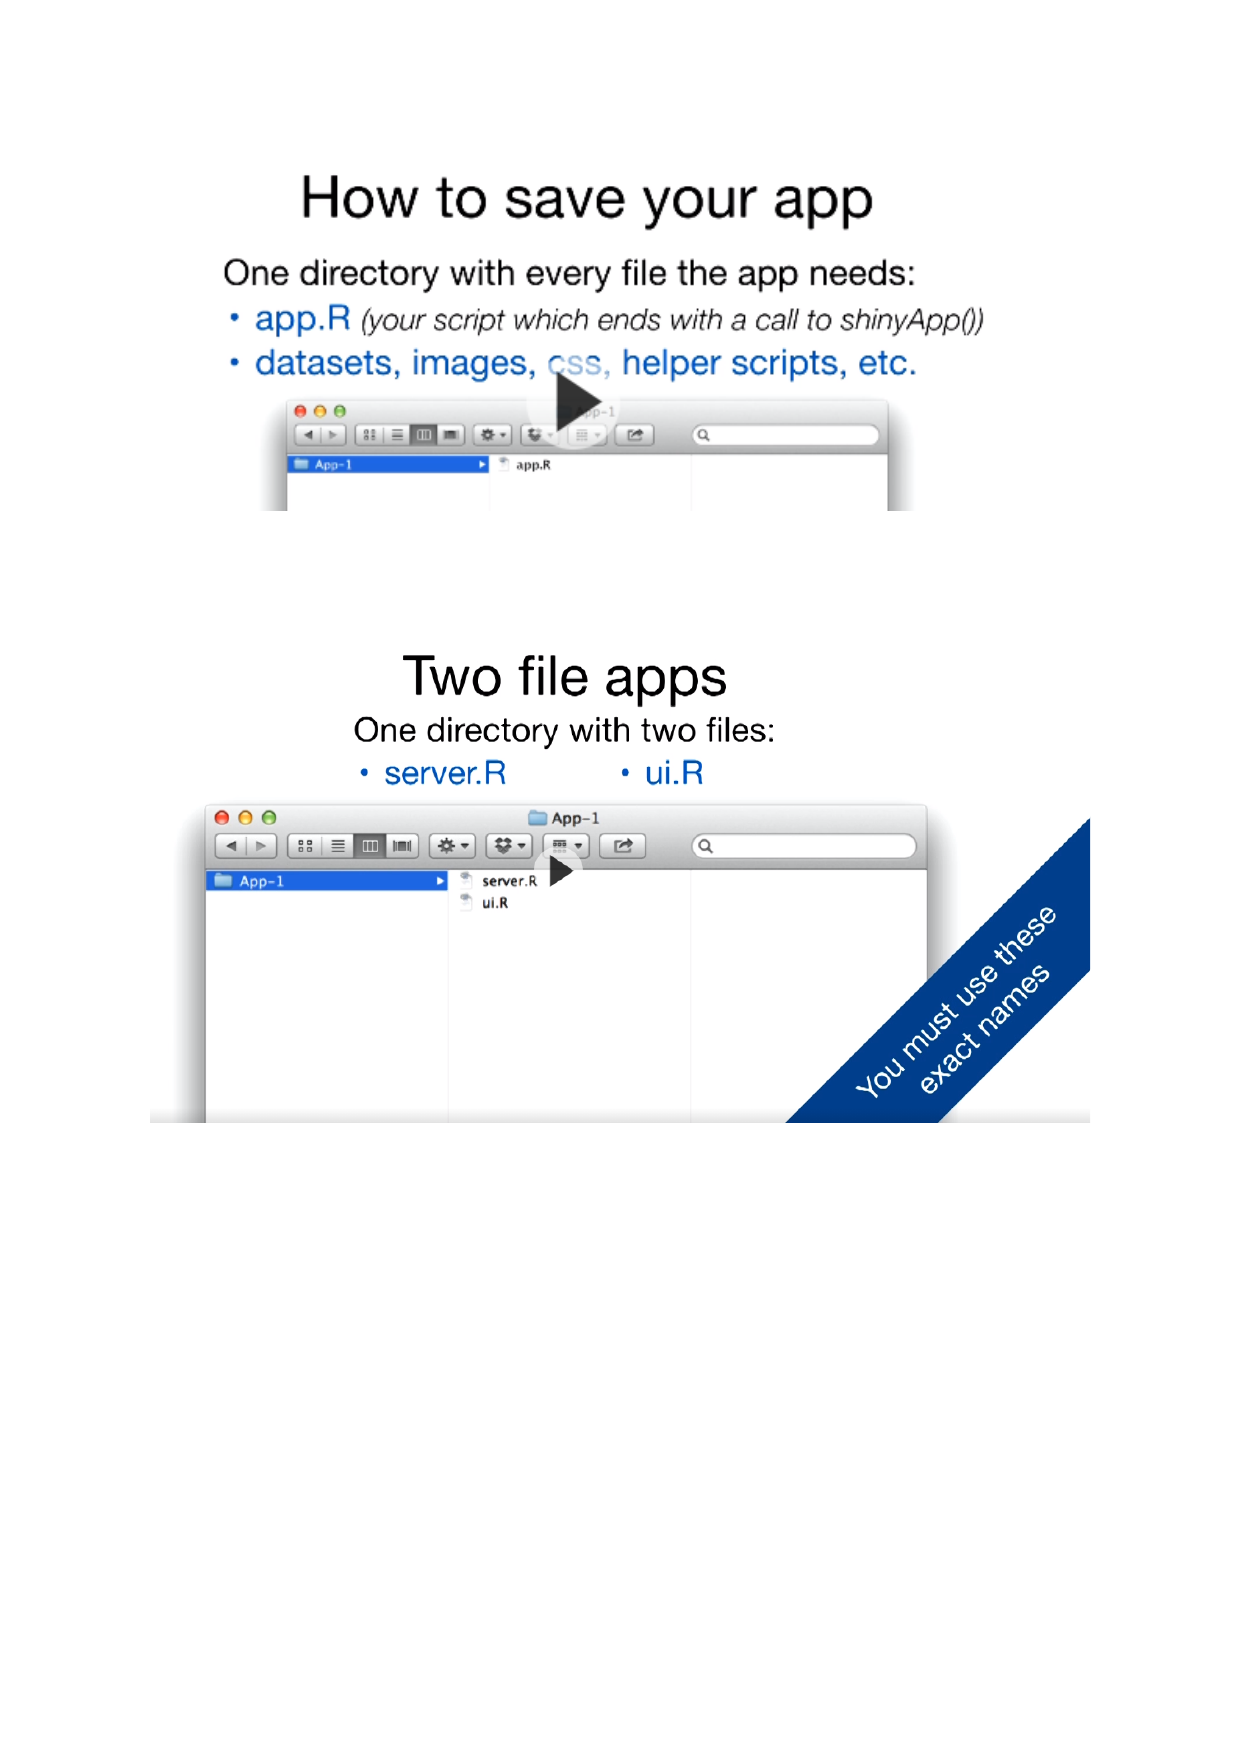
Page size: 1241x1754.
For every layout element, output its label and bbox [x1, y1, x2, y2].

picture [150, 623, 1091, 1123]
picture [150, 150, 1041, 511]
